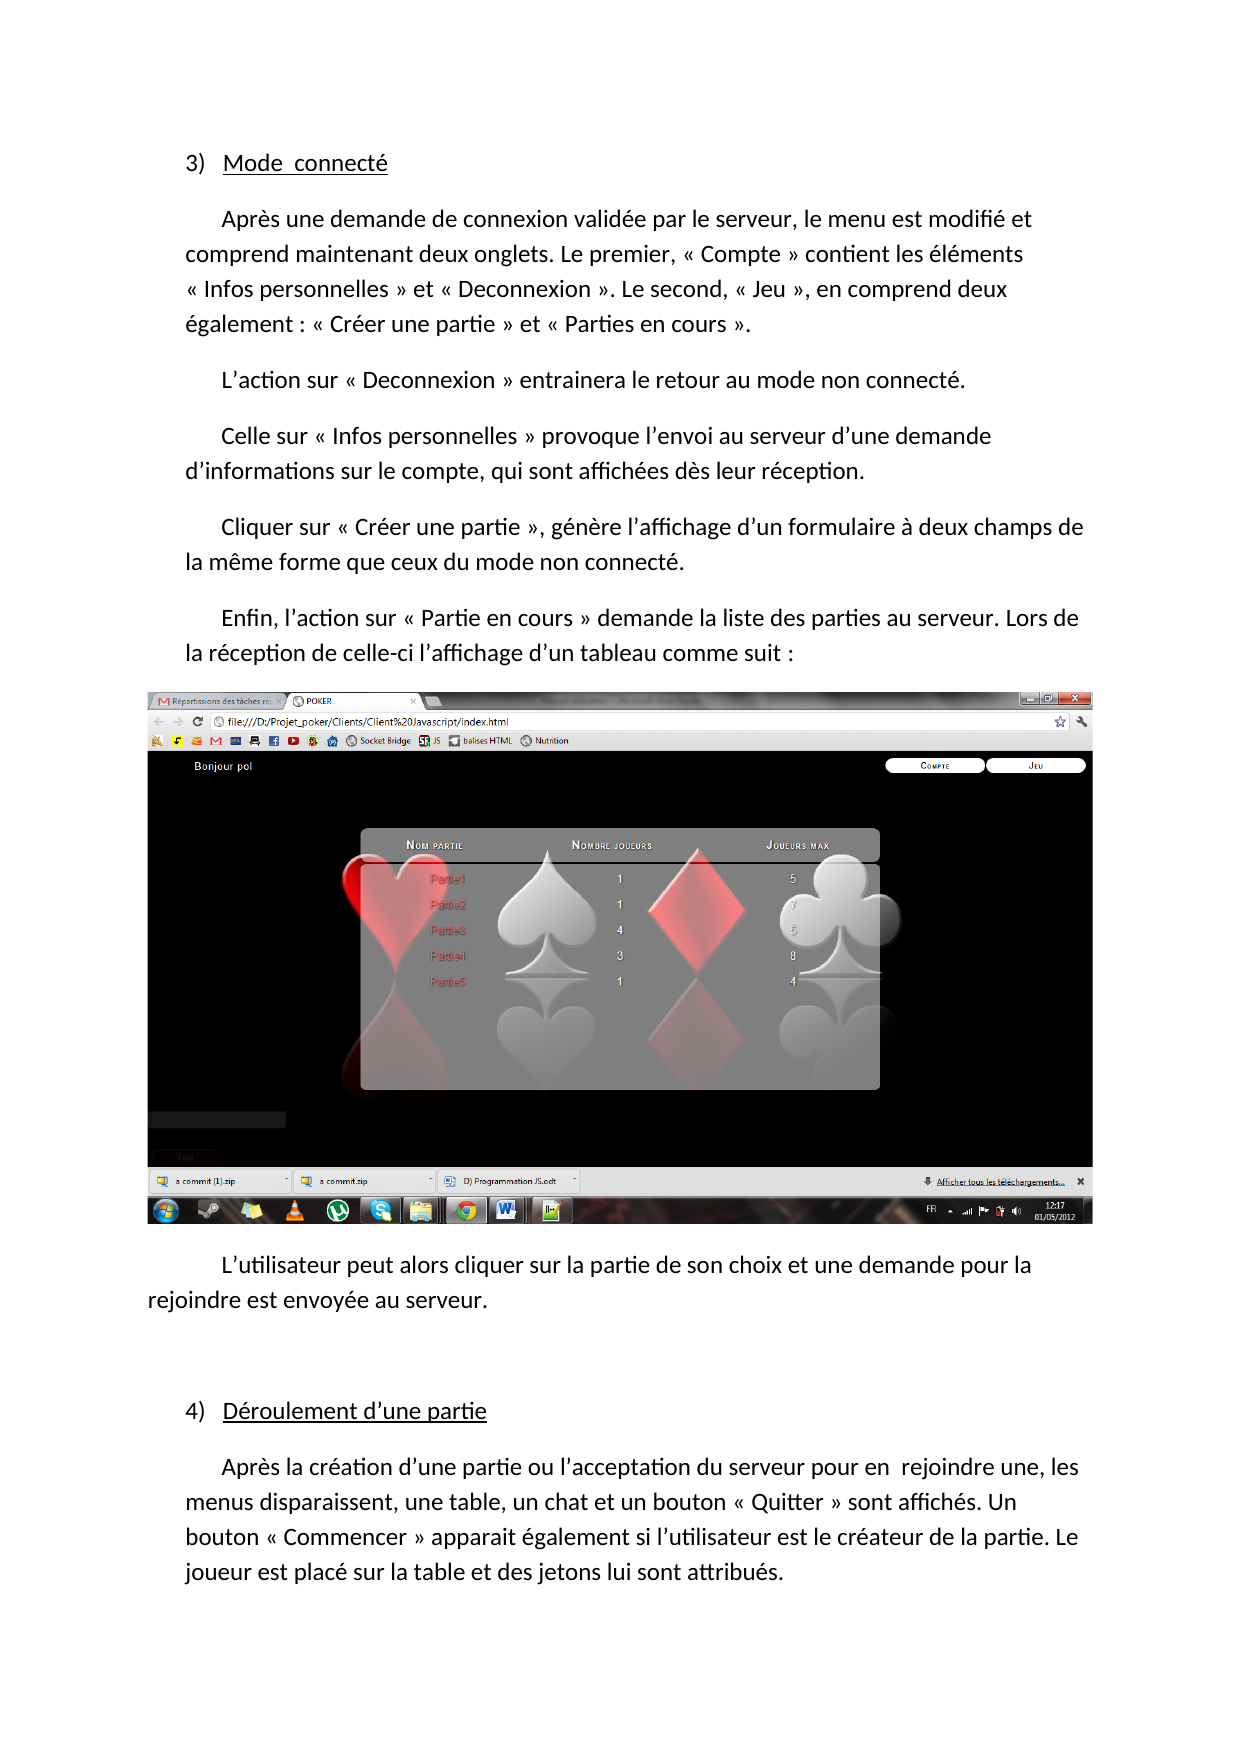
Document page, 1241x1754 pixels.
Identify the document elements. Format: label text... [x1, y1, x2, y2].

text Cliquer sur « Créer une partie », génère l’affichage d’un formulaire à deux champs de la même forme que ceux du mode non connecté. [185, 511, 1093, 576]
text Celle sur « Infos personnelles » provoque l’envoi au serveur d’une demande d’informations sur le compte, qui sont affichées dès leur réception. [185, 420, 1093, 486]
list Mode connecté [185, 148, 1093, 178]
text Après une demande de connexion validée par le serveur, le menu est modifié et comprend maintenant deux onglets. Le premier, « Compte » contient les éléments « Infos personnelles » et « Deconnexion ». Le second, « Jeu », en comprend deux également : « Créer une partie » et « Parties en cours ». [185, 203, 1093, 339]
text Après la création d’une partie ou l’acceptation du serveur pour en rejoindre une, les menus disparaissent, une table, un chat et un bouton « Quitter » sont affichés. Un bouton « Commencer » apparait également si l’utilisateur est le créateur de la partie. Le joueur est placé sur la table et des jetons lui sont attribués. [185, 1451, 1093, 1587]
text L’utilisateur peut alors cliquer sur la partie de son choix et une demande pour la rejoindre est envoyée au serveur. [148, 1249, 1093, 1314]
text Enfin, l’action sur « Partie en cours » demande la liste des parties au serveur. Lors de la réception de celle-ci l’affichage d’un tableau comme suit : [185, 602, 1093, 667]
text L’action sur « Deconnexion » entrainera le retour au mode non connecté. [185, 364, 1093, 395]
list Déroulement d’une partie [185, 1396, 1093, 1426]
picture [147, 692, 1093, 1224]
